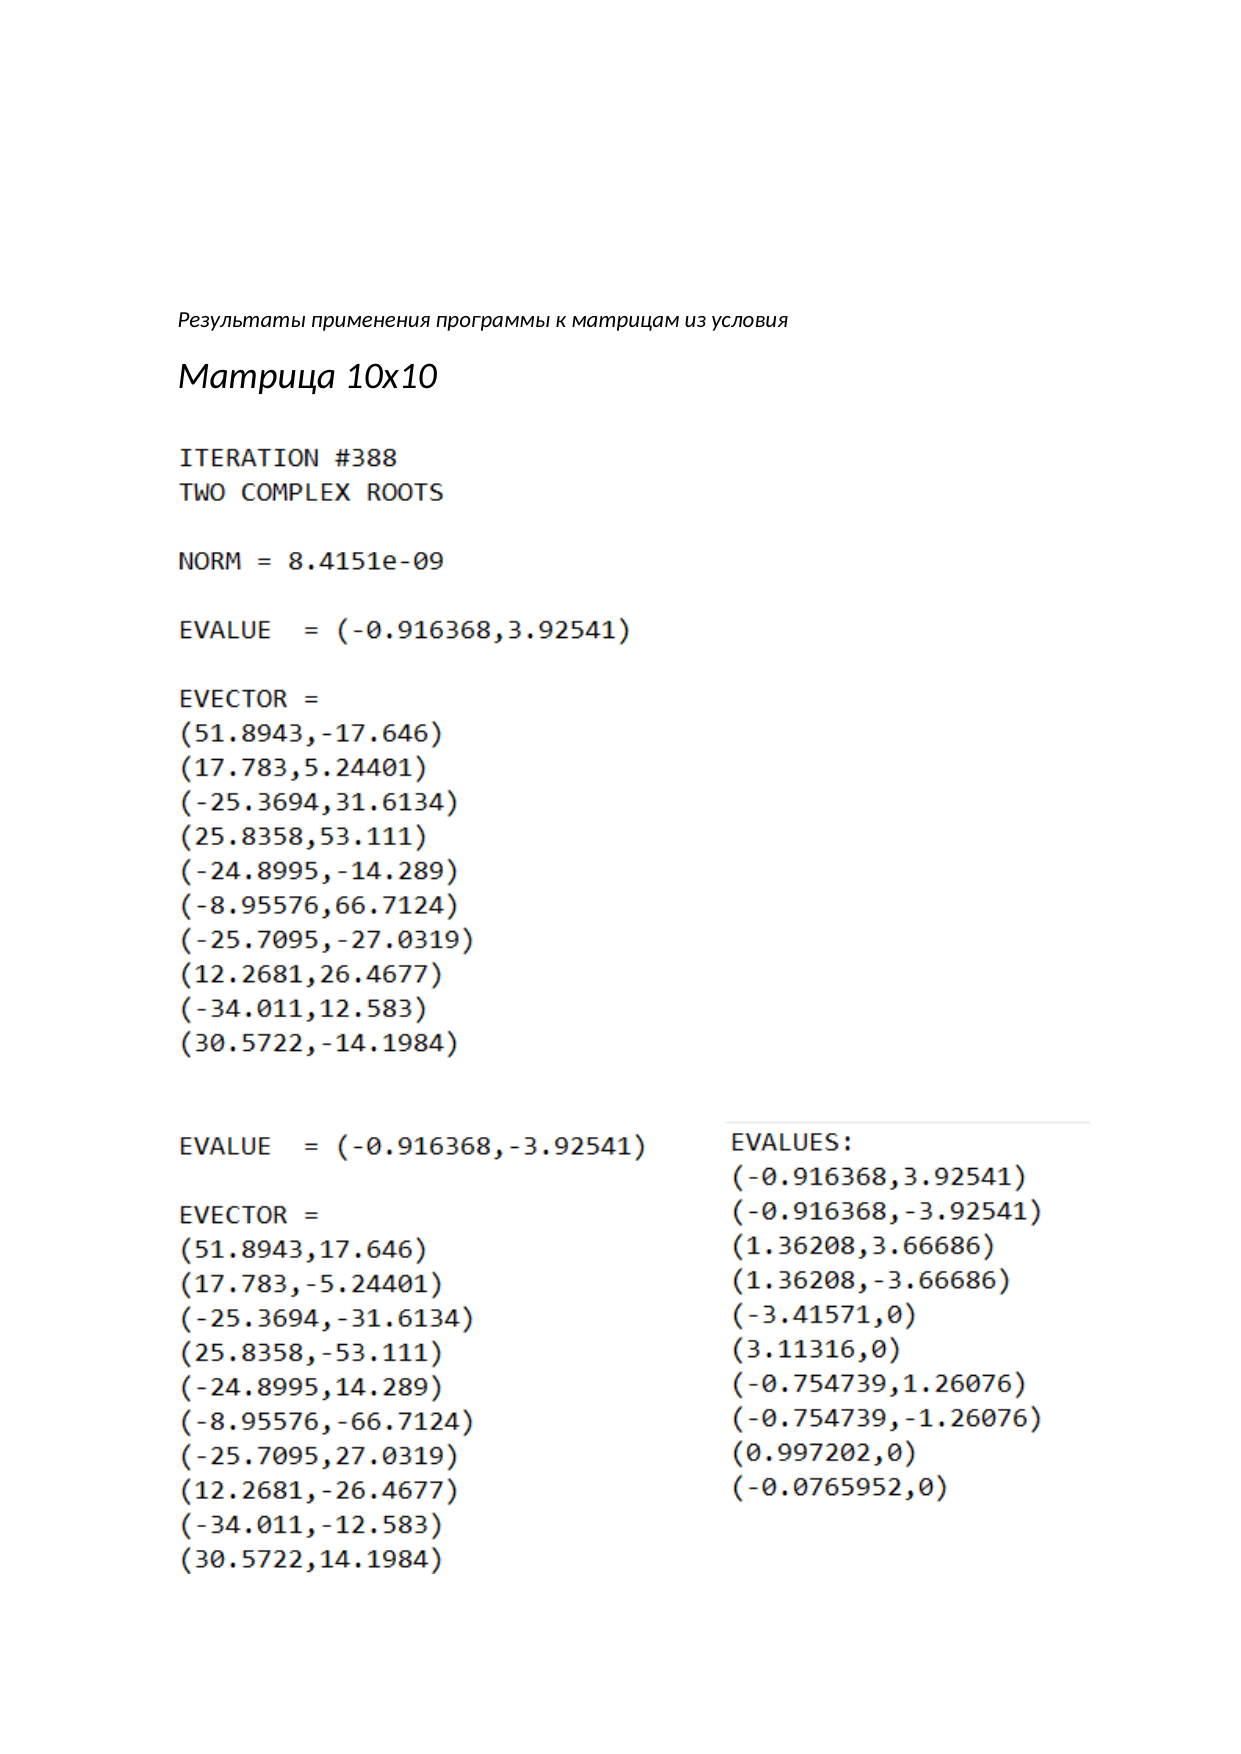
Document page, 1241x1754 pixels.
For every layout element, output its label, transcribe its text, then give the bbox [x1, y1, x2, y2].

picture [724, 1121, 1091, 1574]
text Матрица 10х10 [177, 352, 1152, 398]
picture [177, 418, 720, 1574]
text Результаты применения программы к матрицам из условия [177, 306, 1152, 334]
